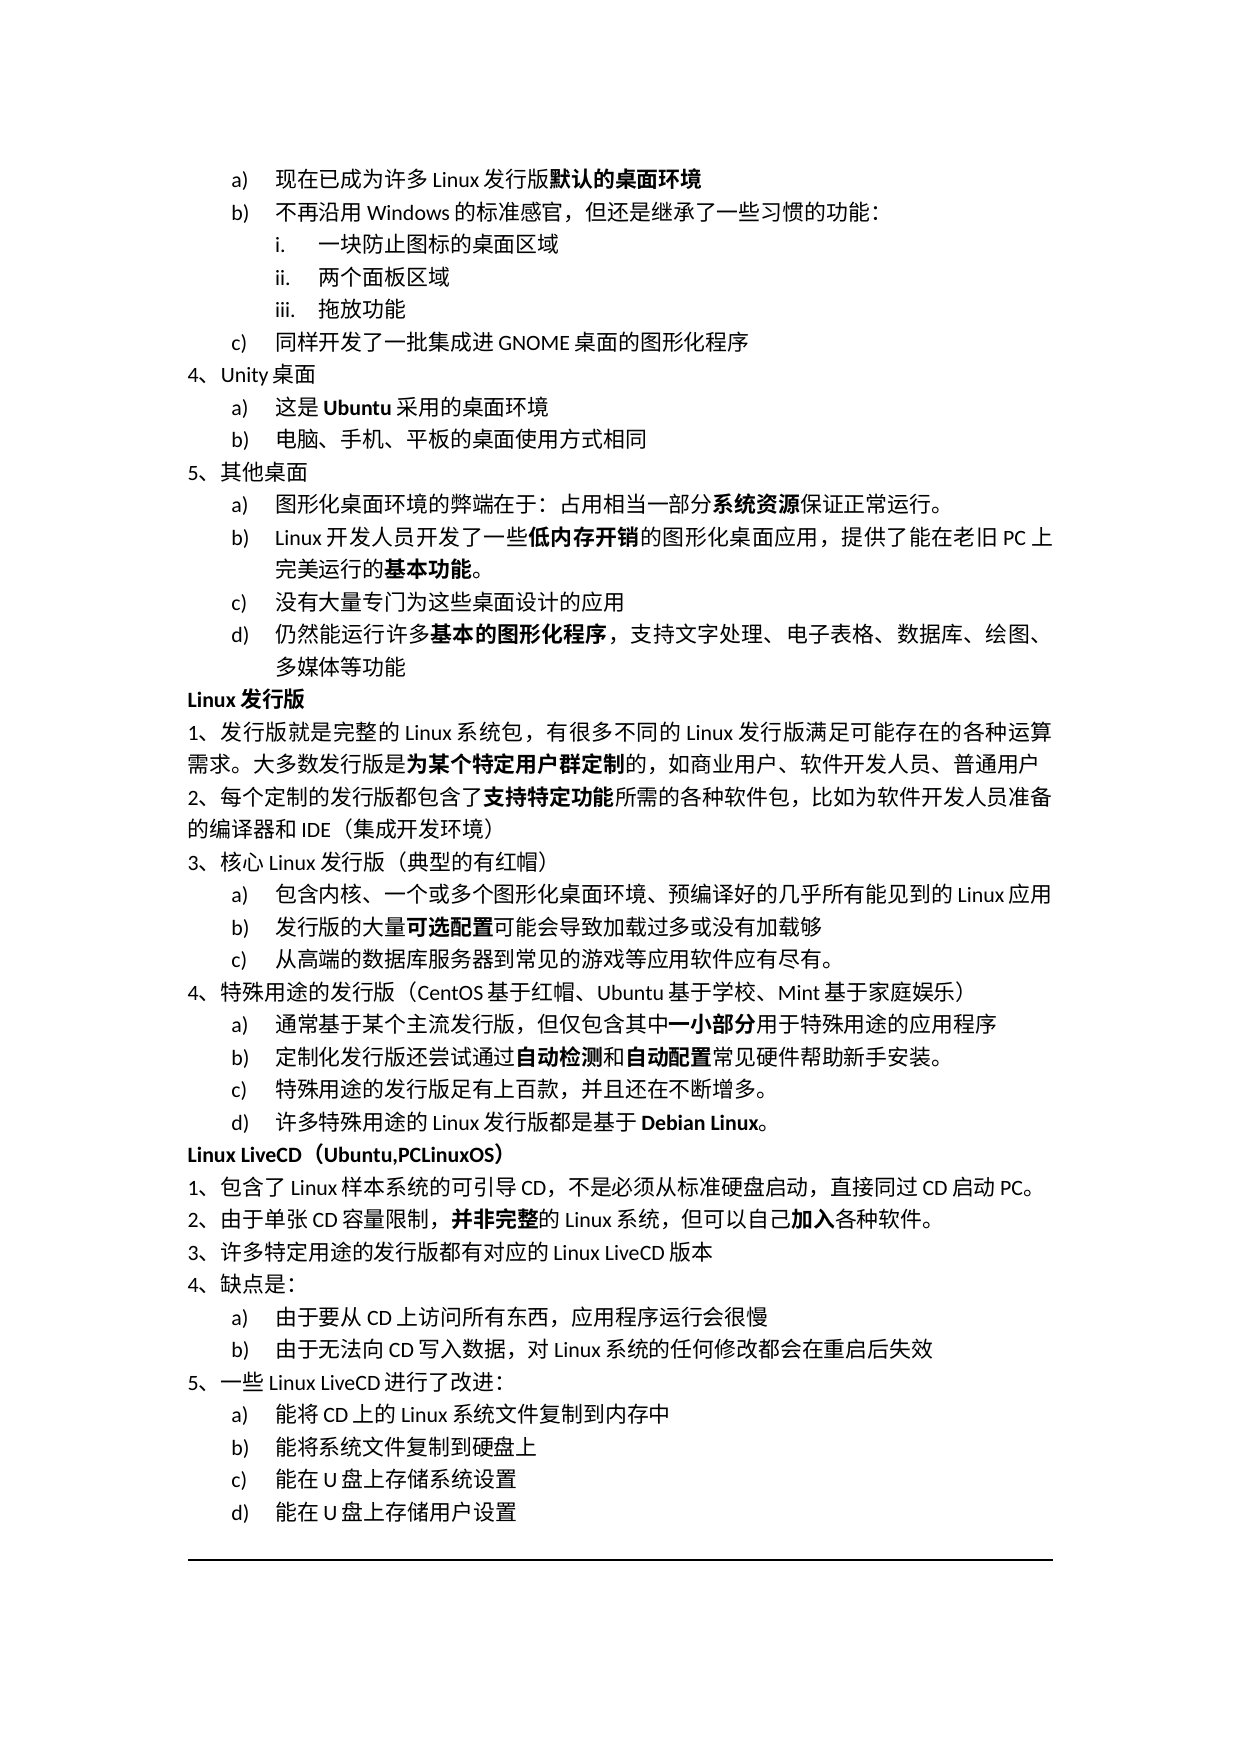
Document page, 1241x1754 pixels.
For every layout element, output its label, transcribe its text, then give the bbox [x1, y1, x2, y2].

list 由于单张CD容量限制，并非完整的Linux系统，但可以自己加入各种软件。 [187, 1202, 1053, 1234]
list 许多特殊用途的Linux发行版都是基于Debian Linux。 [231, 1104, 1053, 1137]
list Linux开发人员开发了一些低内存开销的图形化桌面应用，提供了能在老旧PC上完美运行的基本功能。 [231, 519, 1053, 584]
list 特殊用途的发行版足有上百款，并且还在不断增多。 [231, 1072, 1053, 1104]
list 通常基于某个主流发行版，但仅包含其中一小部分用于特殊用途的应用程序 [231, 1007, 1053, 1039]
list 图形化桌面环境的弊端在于：占用相当一部分系统资源保证正常运行。 [231, 487, 1053, 519]
list 许多特定用途的发行版都有对应的Linux LiveCD版本 [187, 1234, 1053, 1267]
list 由于要从CD上访问所有东西，应用程序运行会很慢 [231, 1299, 1053, 1332]
list Unity桌面 [187, 357, 1053, 389]
list 一些Linux LiveCD进行了改进： [187, 1364, 1053, 1397]
list Linux LiveCD（Ubuntu,PCLinuxOS） [187, 1137, 1053, 1169]
list 一块防止图标的桌面区域 [275, 227, 1053, 259]
list Linux发行版 [187, 682, 1053, 714]
list 包含内核、一个或多个图形化桌面环境、预编译好的几乎所有能见到的Linux应用 [231, 877, 1053, 909]
list 包含了Linux样本系统的可引导CD，不是必须从标准硬盘启动，直接同过CD启动PC。 [187, 1169, 1053, 1202]
list 特殊用途的发行版（CentOS基于红帽、Ubuntu基于学校、Mint基于家庭娱乐） [187, 974, 1053, 1007]
list 缺点是： [187, 1267, 1053, 1299]
list 两个面板区域 [275, 259, 1053, 292]
list 同样开发了一批集成进GNOME桌面的图形化程序 [231, 324, 1053, 357]
list 能将系统文件复制到硬盘上 [231, 1429, 1053, 1462]
list 发行版的大量可选配置可能会导致加载过多或没有加载够 [231, 909, 1053, 942]
list 每个定制的发行版都包含了支持特定功能所需的各种软件包，比如为软件开发人员准备的编译器和IDE（集成开发环境） [187, 779, 1053, 844]
list 能在U盘上存储系统设置 [231, 1462, 1053, 1494]
list 拖放功能 [275, 292, 1053, 324]
list 不再沿用Windows的标准感官，但还是继承了一些习惯的功能： [231, 194, 1053, 227]
list 现在已成为许多Linux发行版默认的桌面环境 [231, 162, 1053, 194]
list 这是Ubuntu采用的桌面环境 [231, 389, 1053, 422]
list 能在U盘上存储用户设置 [231, 1494, 1053, 1527]
list 由于无法向CD写入数据，对Linux系统的任何修改都会在重启后失效 [231, 1332, 1053, 1364]
list 其他桌面 [187, 454, 1053, 487]
list 核心Linux发行版（典型的有红帽） [187, 844, 1053, 877]
list 电脑、手机、平板的桌面使用方式相同 [231, 422, 1053, 454]
list 从高端的数据库服务器到常见的游戏等应用软件应有尽有。 [231, 942, 1053, 974]
list 定制化发行版还尝试通过自动检测和自动配置常见硬件帮助新手安装。 [231, 1039, 1053, 1072]
list 能将CD上的Linux系统文件复制到内存中 [231, 1397, 1053, 1429]
list 发行版就是完整的Linux系统包，有很多不同的Linux发行版满足可能存在的各种运算需求。大多数发行版是为某个特定用户群定制的，如商业用户、软件开发人员、普通用户 [187, 714, 1053, 779]
list 仍然能运行许多基本的图形化程序，支持文字处理、电子表格、数据库、绘图、多媒体等功能 [231, 617, 1053, 682]
list 没有大量专门为这些桌面设计的应用 [231, 584, 1053, 617]
